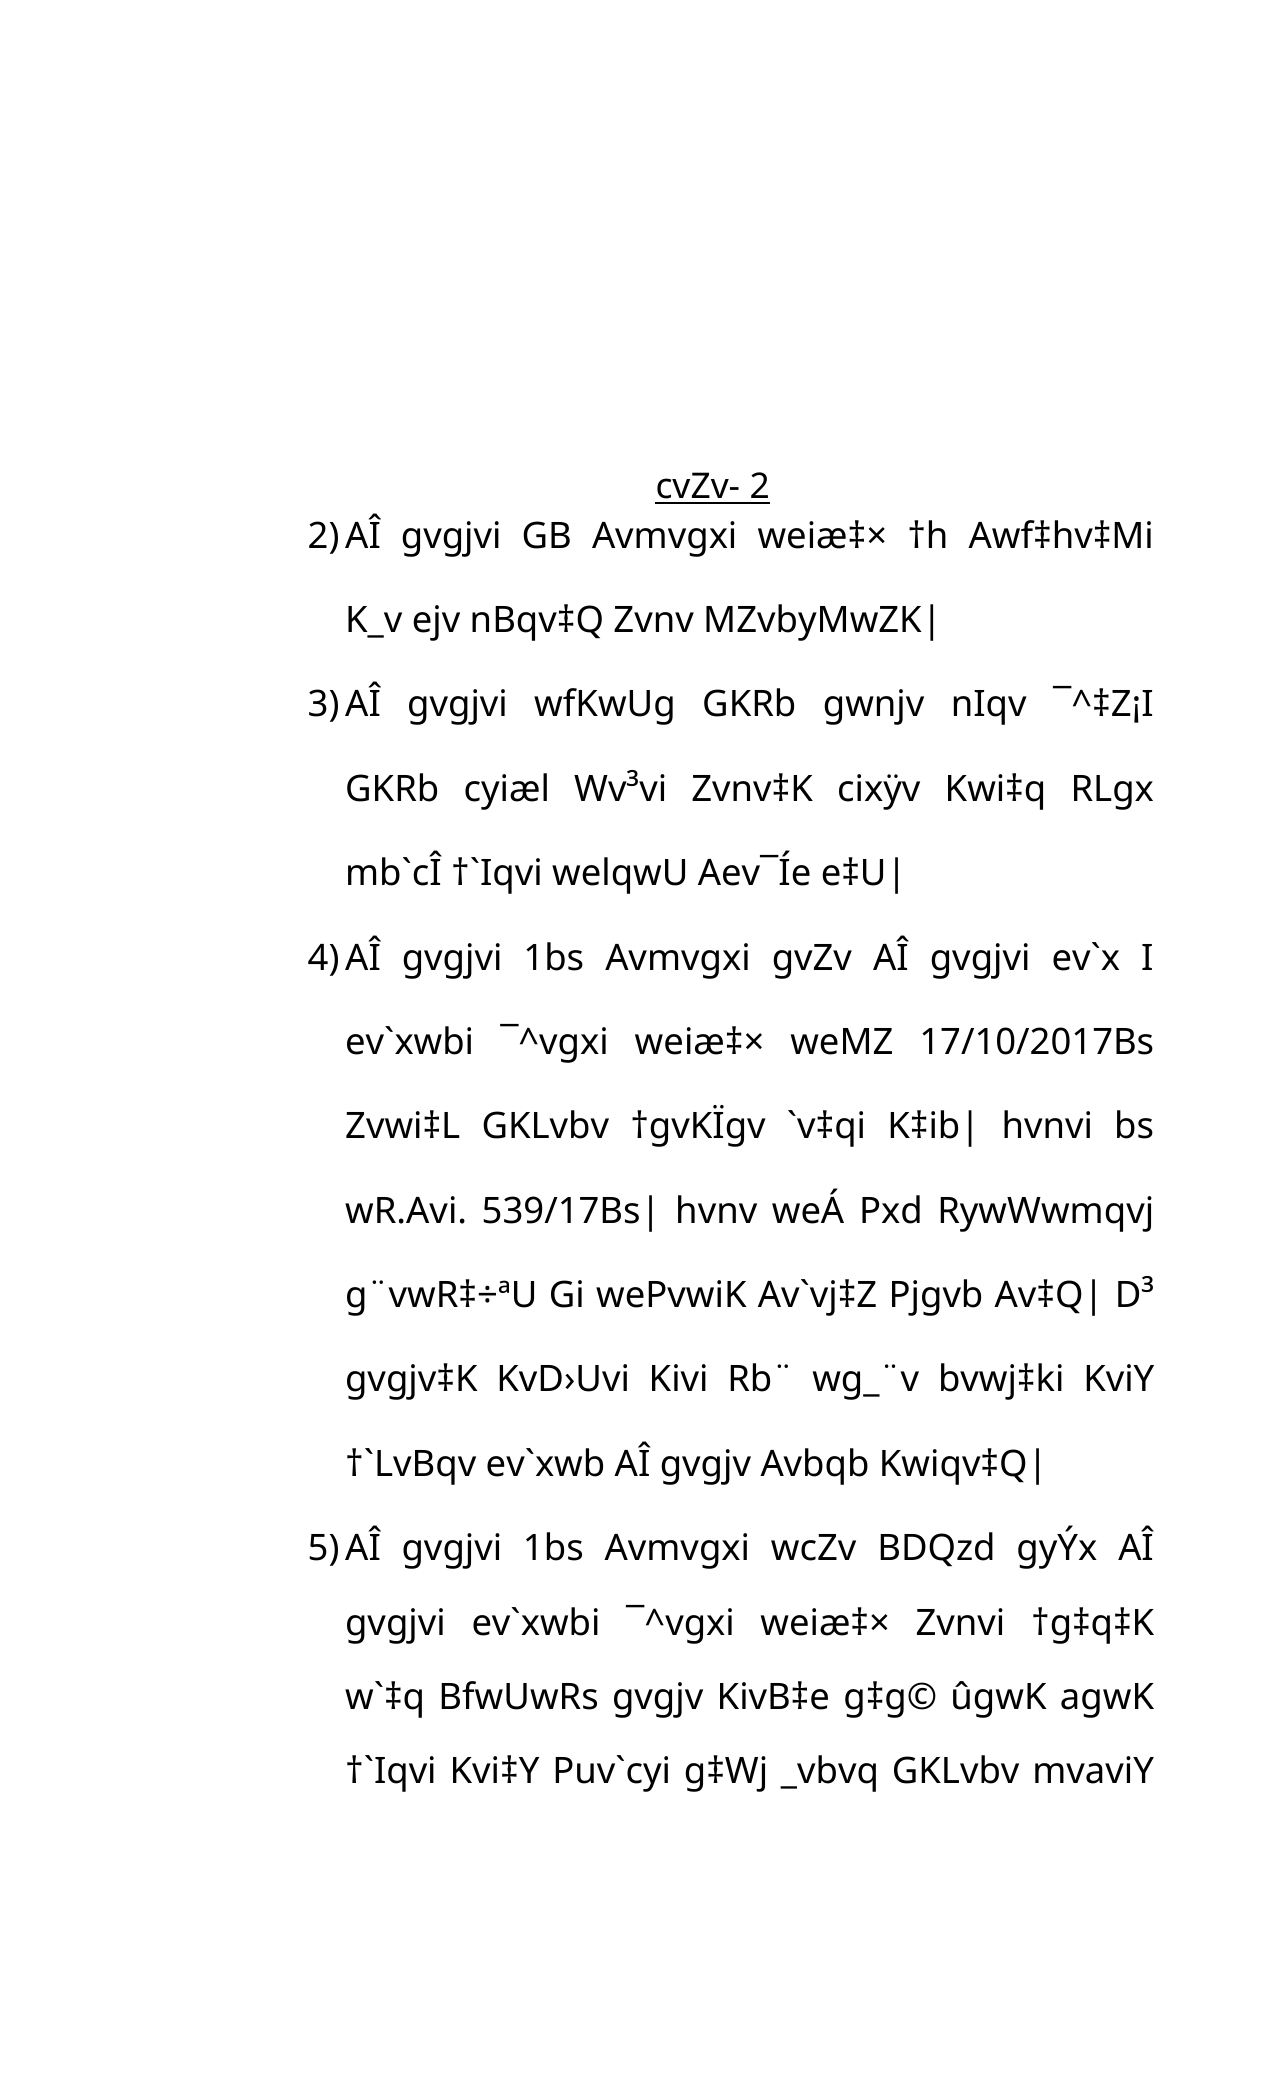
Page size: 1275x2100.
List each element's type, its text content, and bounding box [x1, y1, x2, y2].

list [307, 1522, 1155, 1795]
list AÎ gvgjvi wfKwUg GKRb gwnjv nIqv ¯^‡Z¡I GKRb cyiæl Wv³vi Zvnv‡K cixÿv Kwi‡q RLgx mb`cÎ †`Iqvi welqwU Aev¯Íe e‡U| [307, 678, 1155, 896]
list AÎ gvgjvi 1bs Avmvgxi gvZv AÎ gvgjvi ev`x I ev`xwbi ¯^vgxi weiæ‡× weMZ 17/10/2017Bs Zvwi‡L GKLvbv †gvKÏgv `v‡qi K‡ib| hvnvi bs wR.Avi. 539/17Bs| hvnv weÁ Pxd RywWwmqvj g¨vwR‡÷ªU Gi wePvwiK Av`vj‡Z Pjgvb Av‡Q| D³ gvgjv‡K KvD›Uvi Kivi Rb¨ wg_¨v bvwj‡ki KviY †`LvBqv ev`xwb AÎ gvgjv Avbqb Kwiqv‡Q| [307, 931, 1155, 1487]
list AÎ gvgjvi GB Avmvgxi weiæ‡× †h Awf‡hv‡Mi K_v ejv nBqv‡Q Zvnv MZvbyMwZK| [307, 509, 1155, 643]
